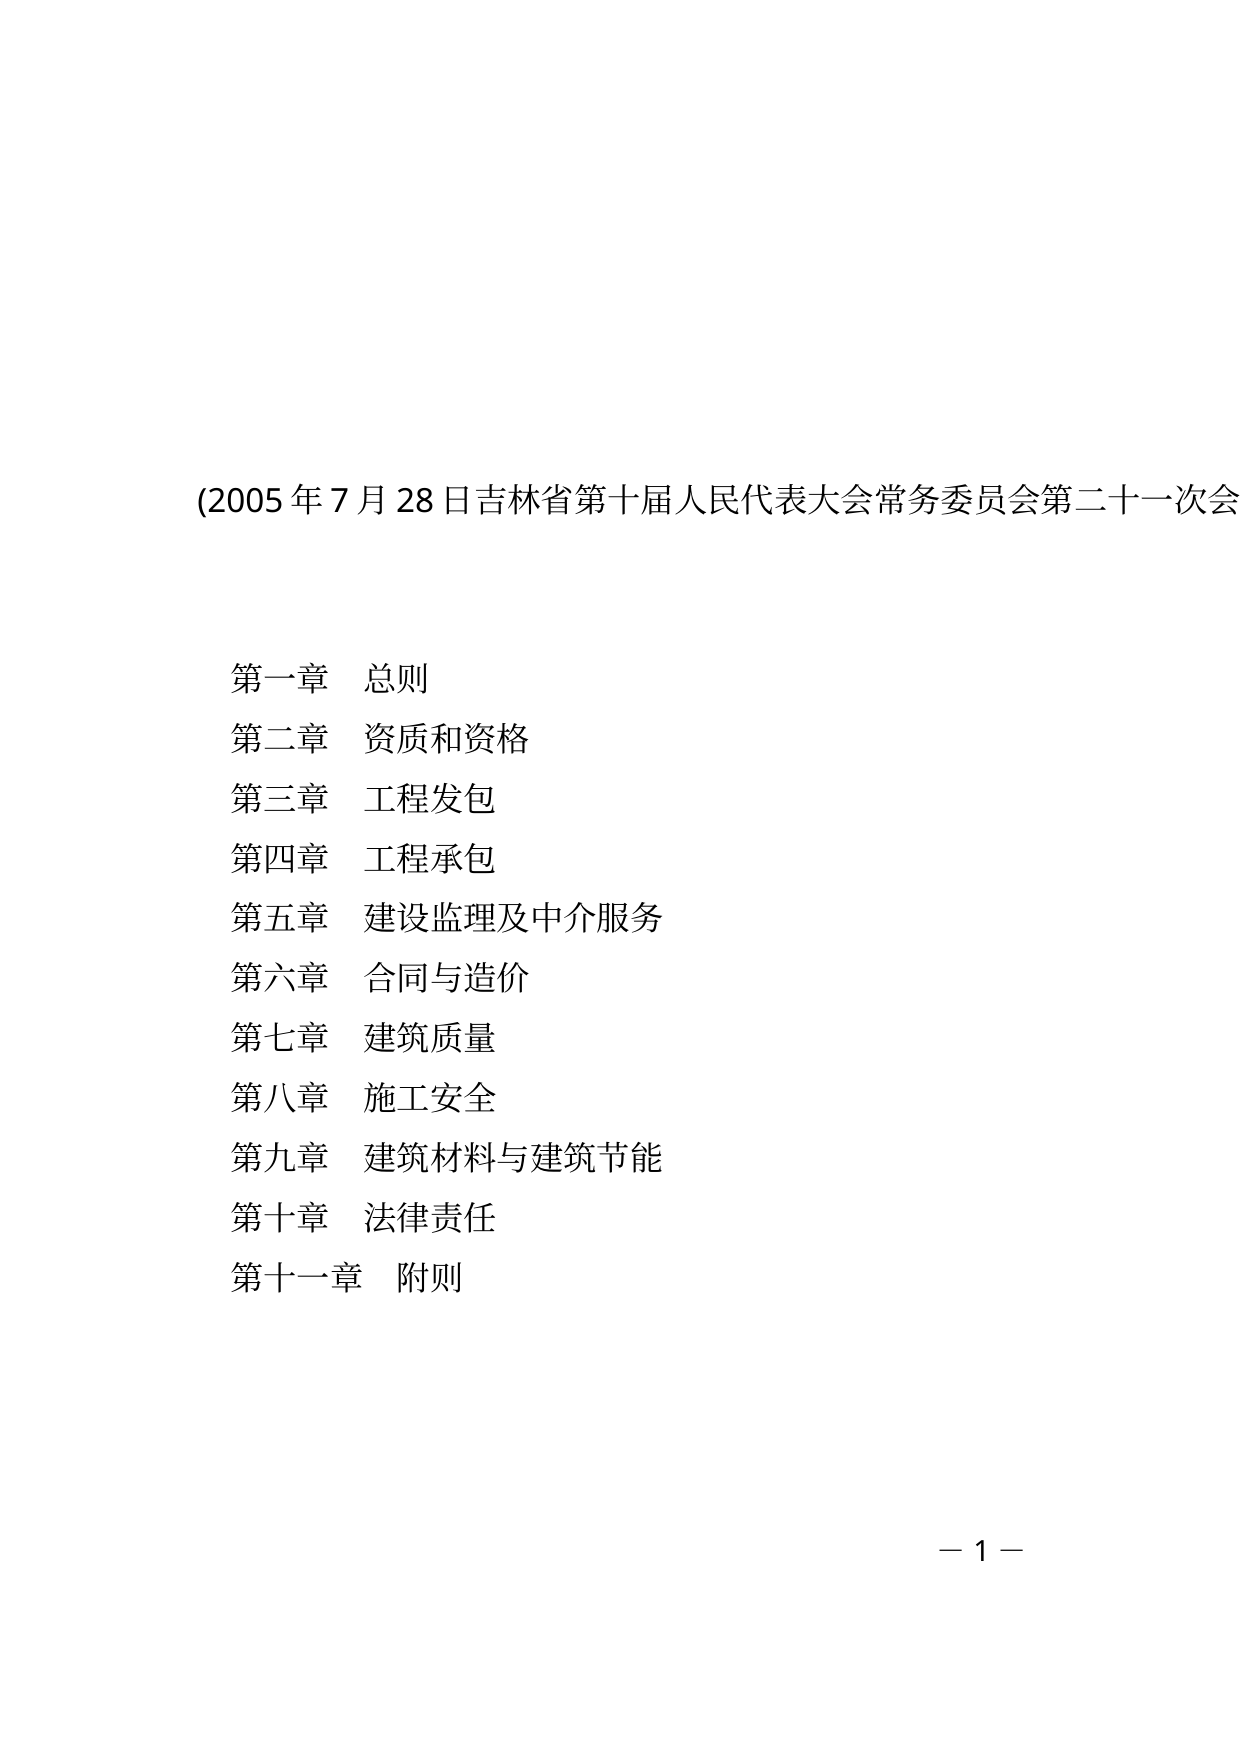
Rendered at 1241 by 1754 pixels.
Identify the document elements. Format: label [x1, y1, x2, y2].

table_header [161, 279, 1082, 1489]
